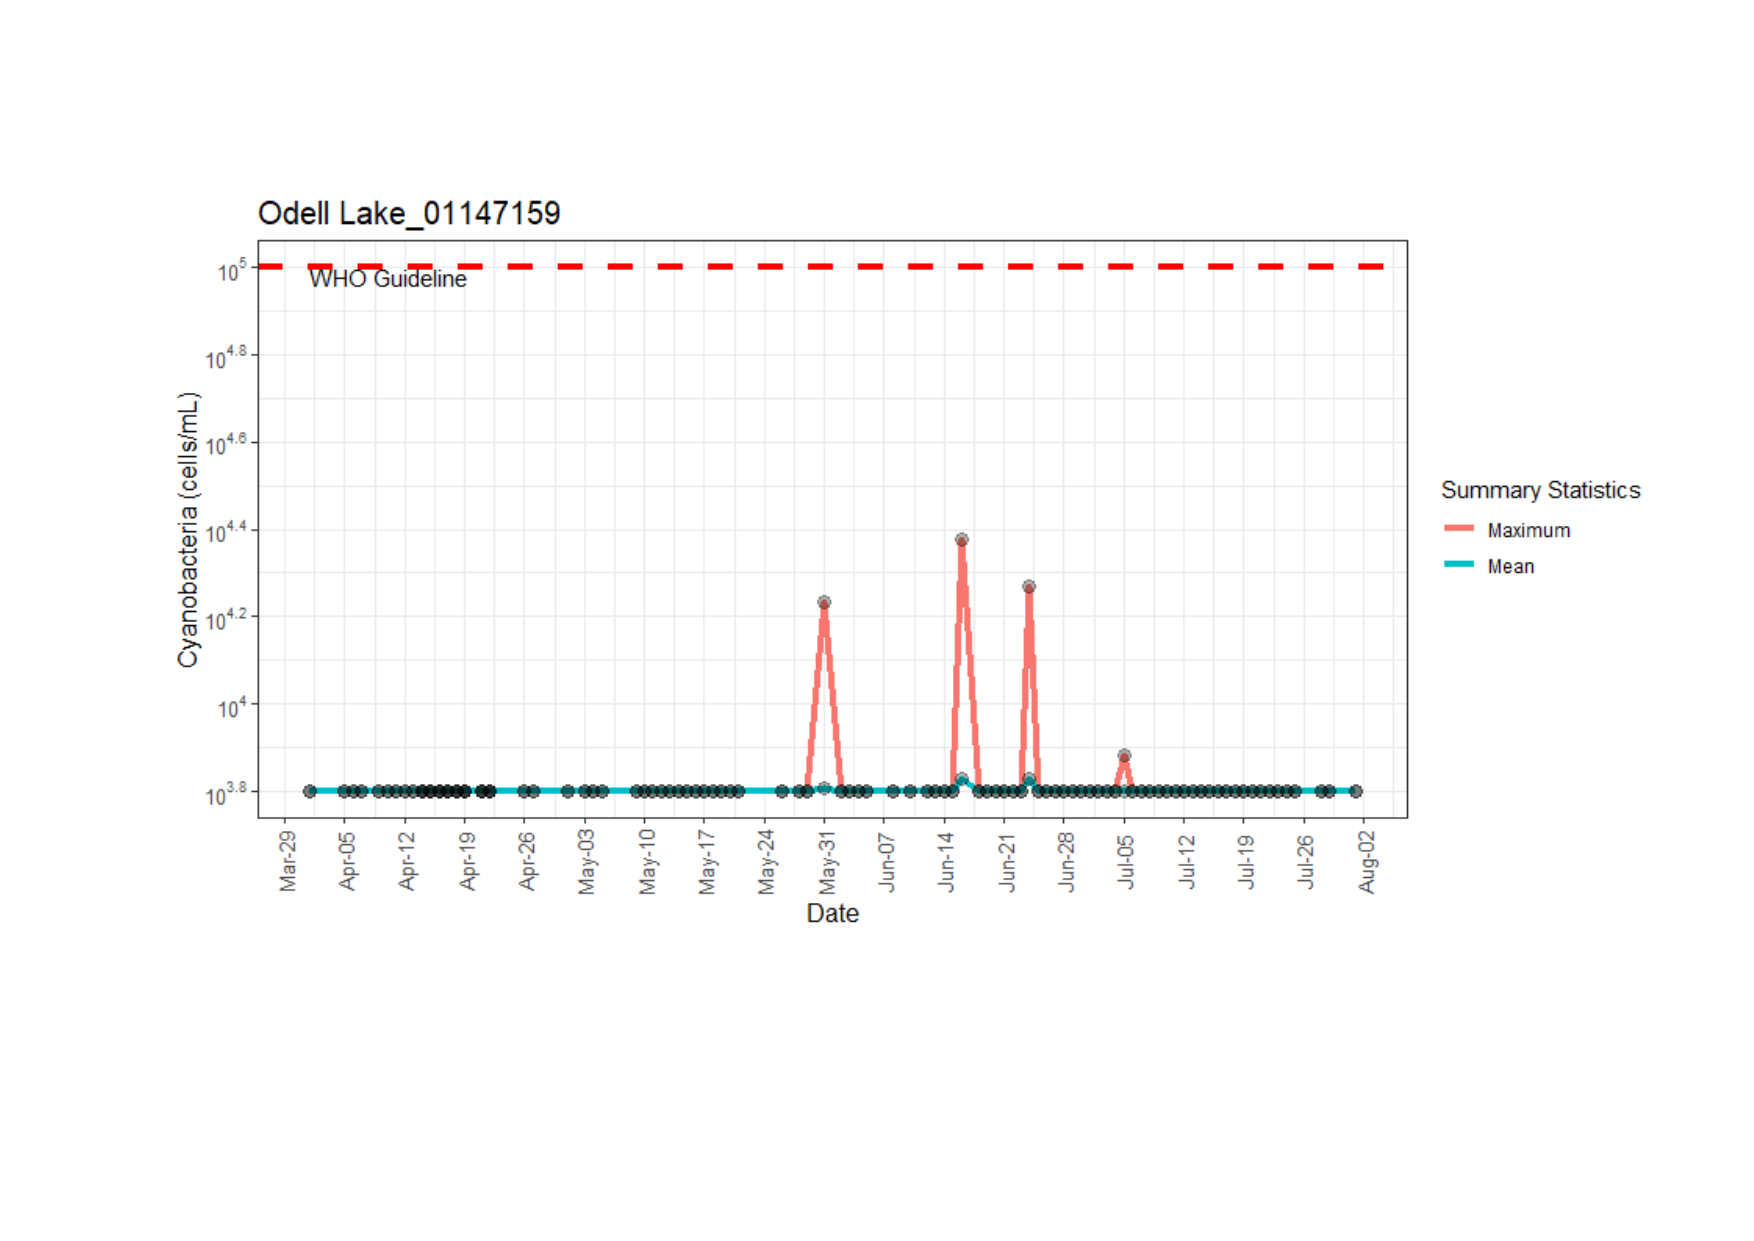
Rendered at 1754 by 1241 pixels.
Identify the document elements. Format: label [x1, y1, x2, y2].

picture [164, 187, 1665, 938]
